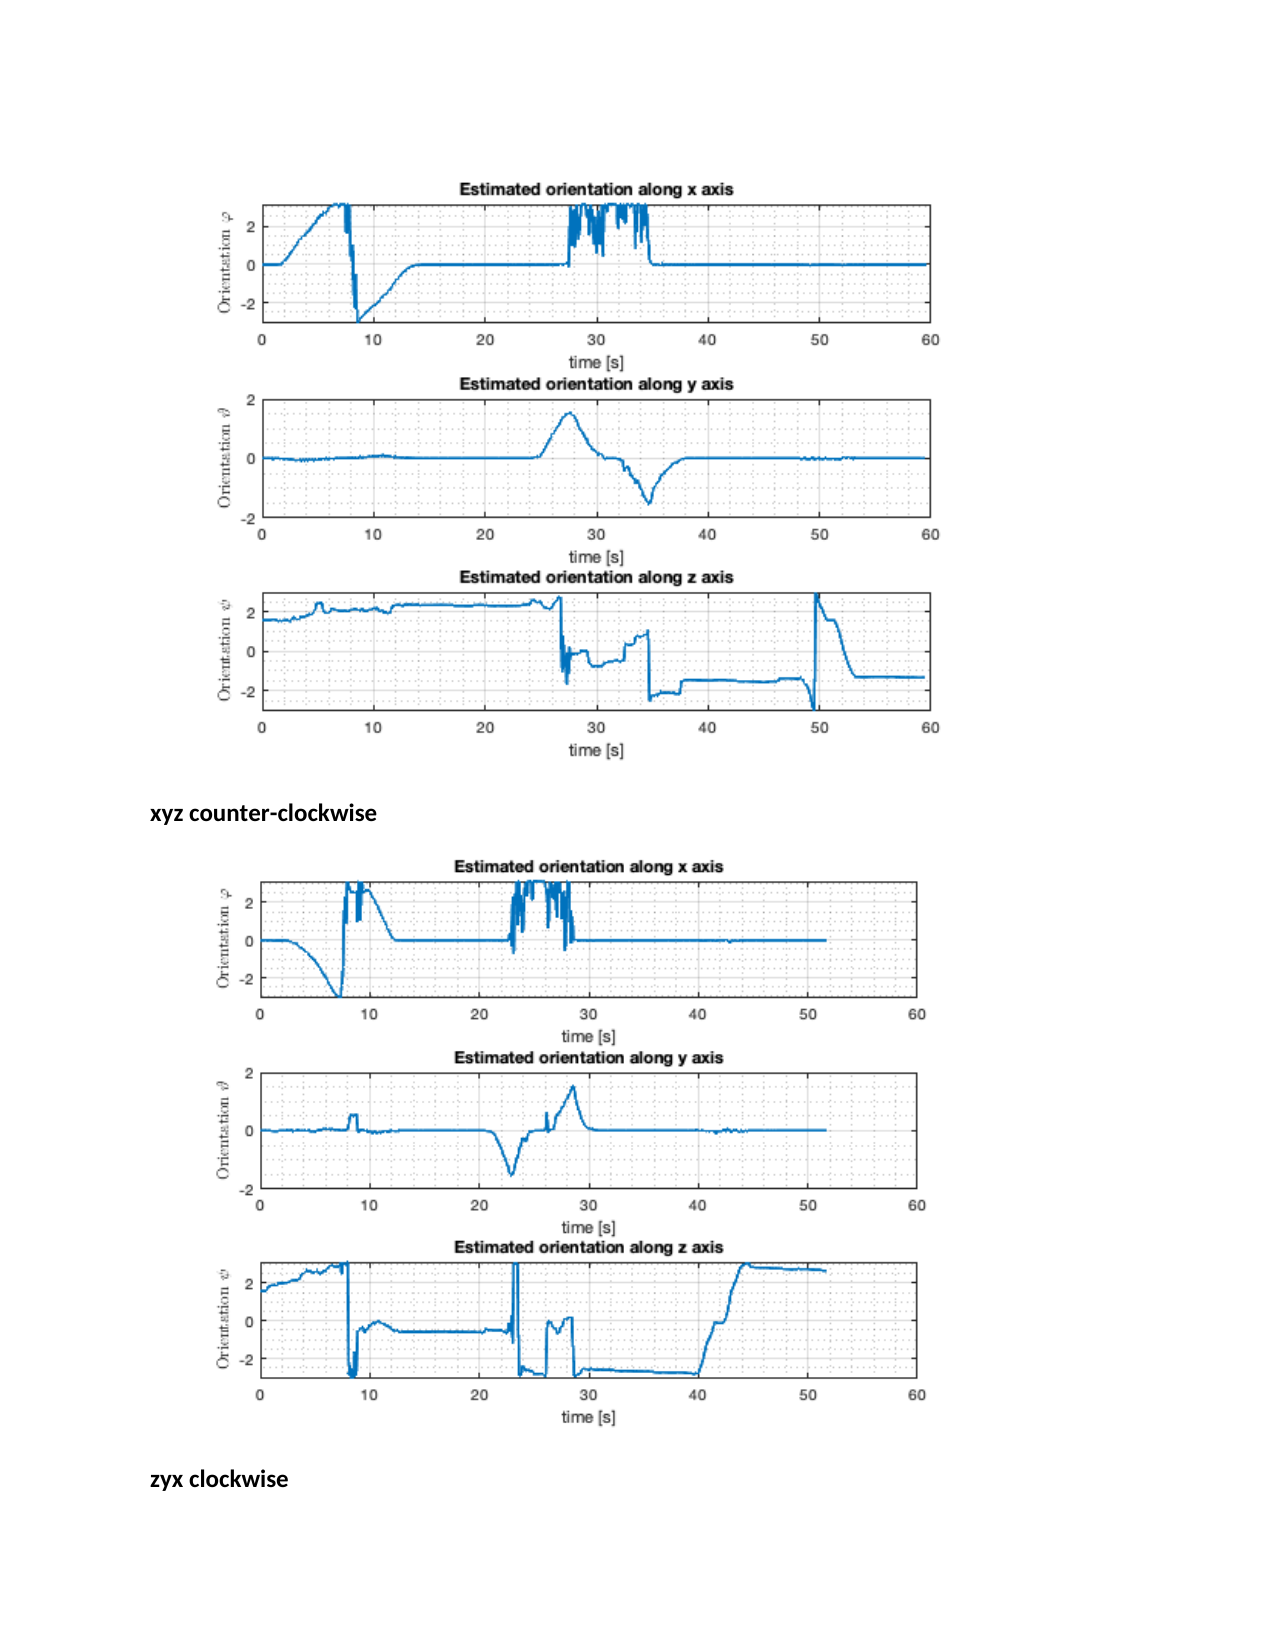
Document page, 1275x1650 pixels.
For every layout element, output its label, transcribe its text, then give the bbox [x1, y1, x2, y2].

text xyz counter-clockwise [150, 797, 1125, 828]
text zyx clockwise [150, 1463, 1125, 1494]
picture [150, 150, 1013, 798]
picture [150, 827, 998, 1464]
